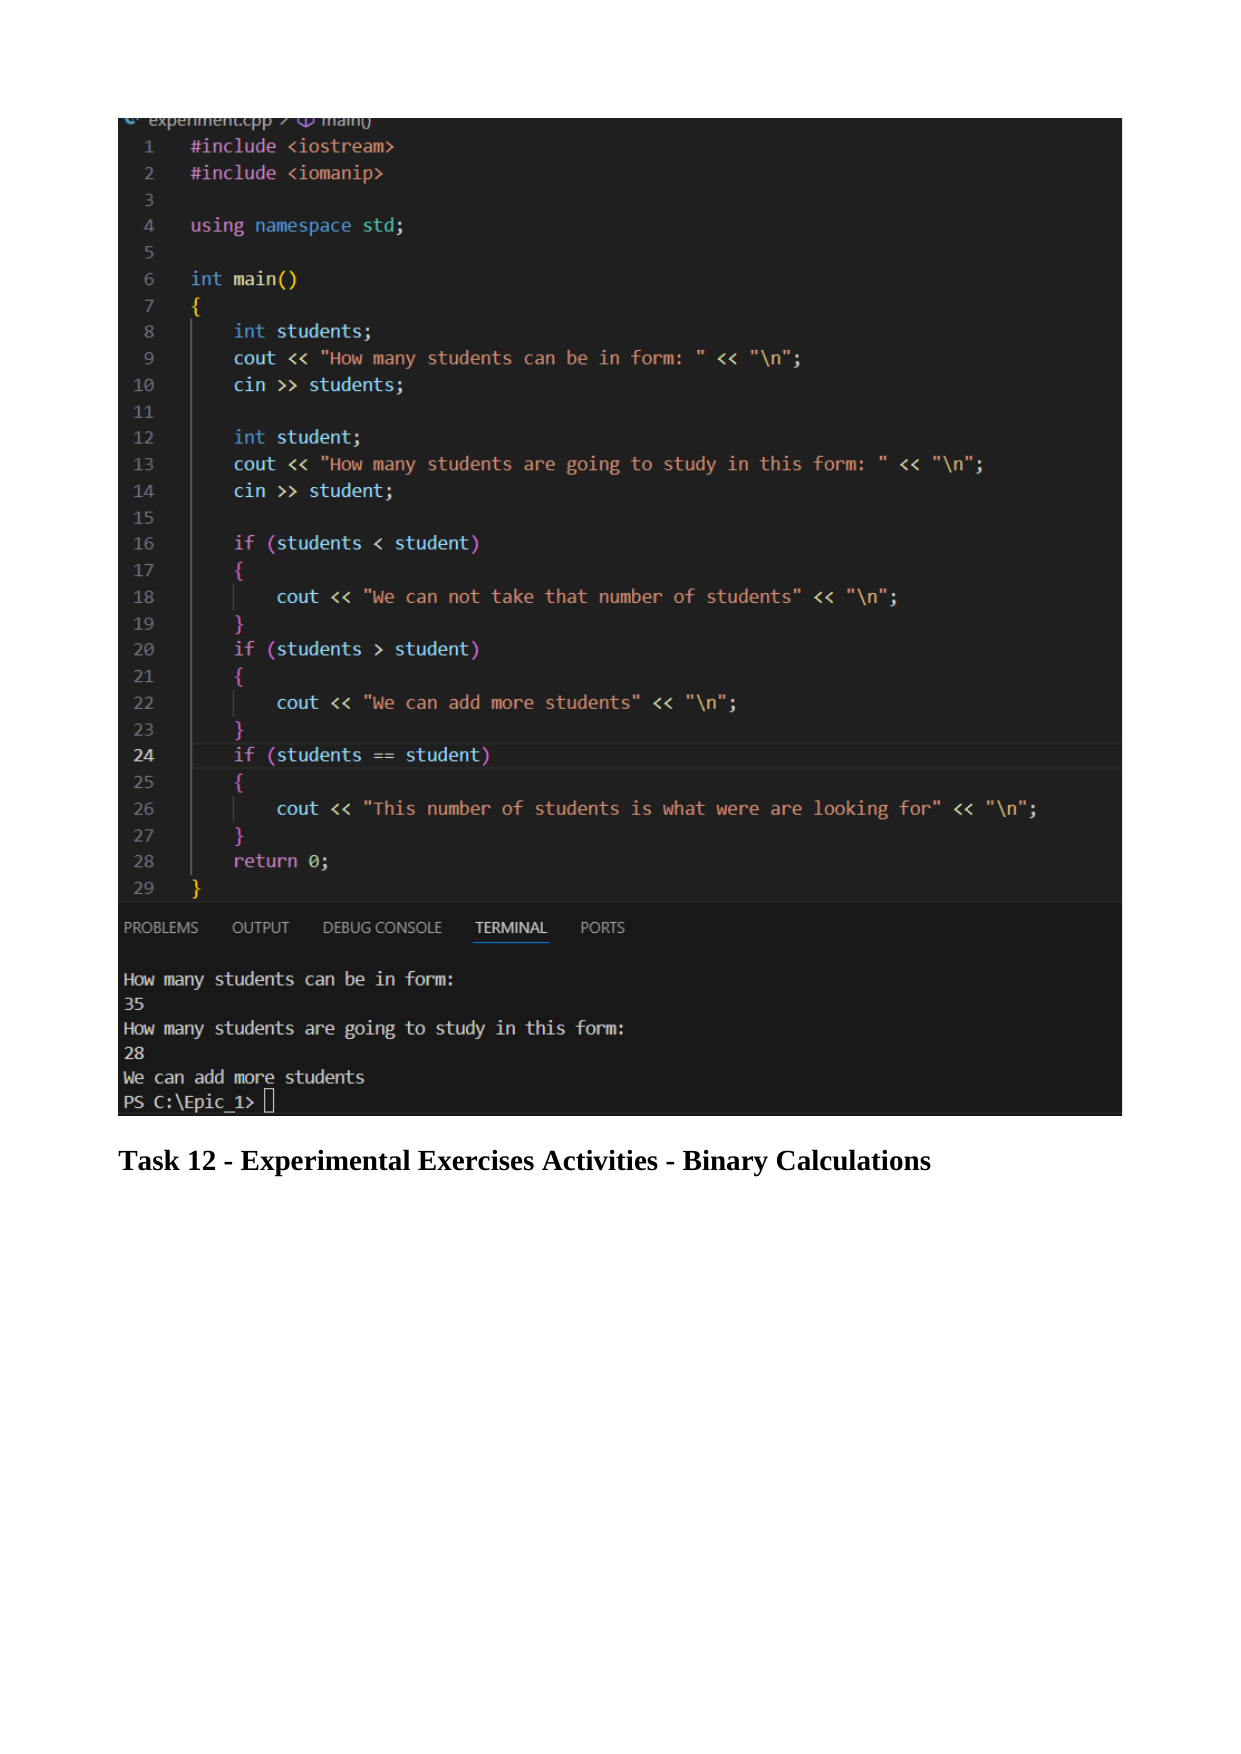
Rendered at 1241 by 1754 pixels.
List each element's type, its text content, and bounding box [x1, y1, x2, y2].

text Task 12 - Experimental Exercises Activities - Binary Calculations [118, 1143, 1122, 1176]
picture [118, 118, 1123, 1116]
